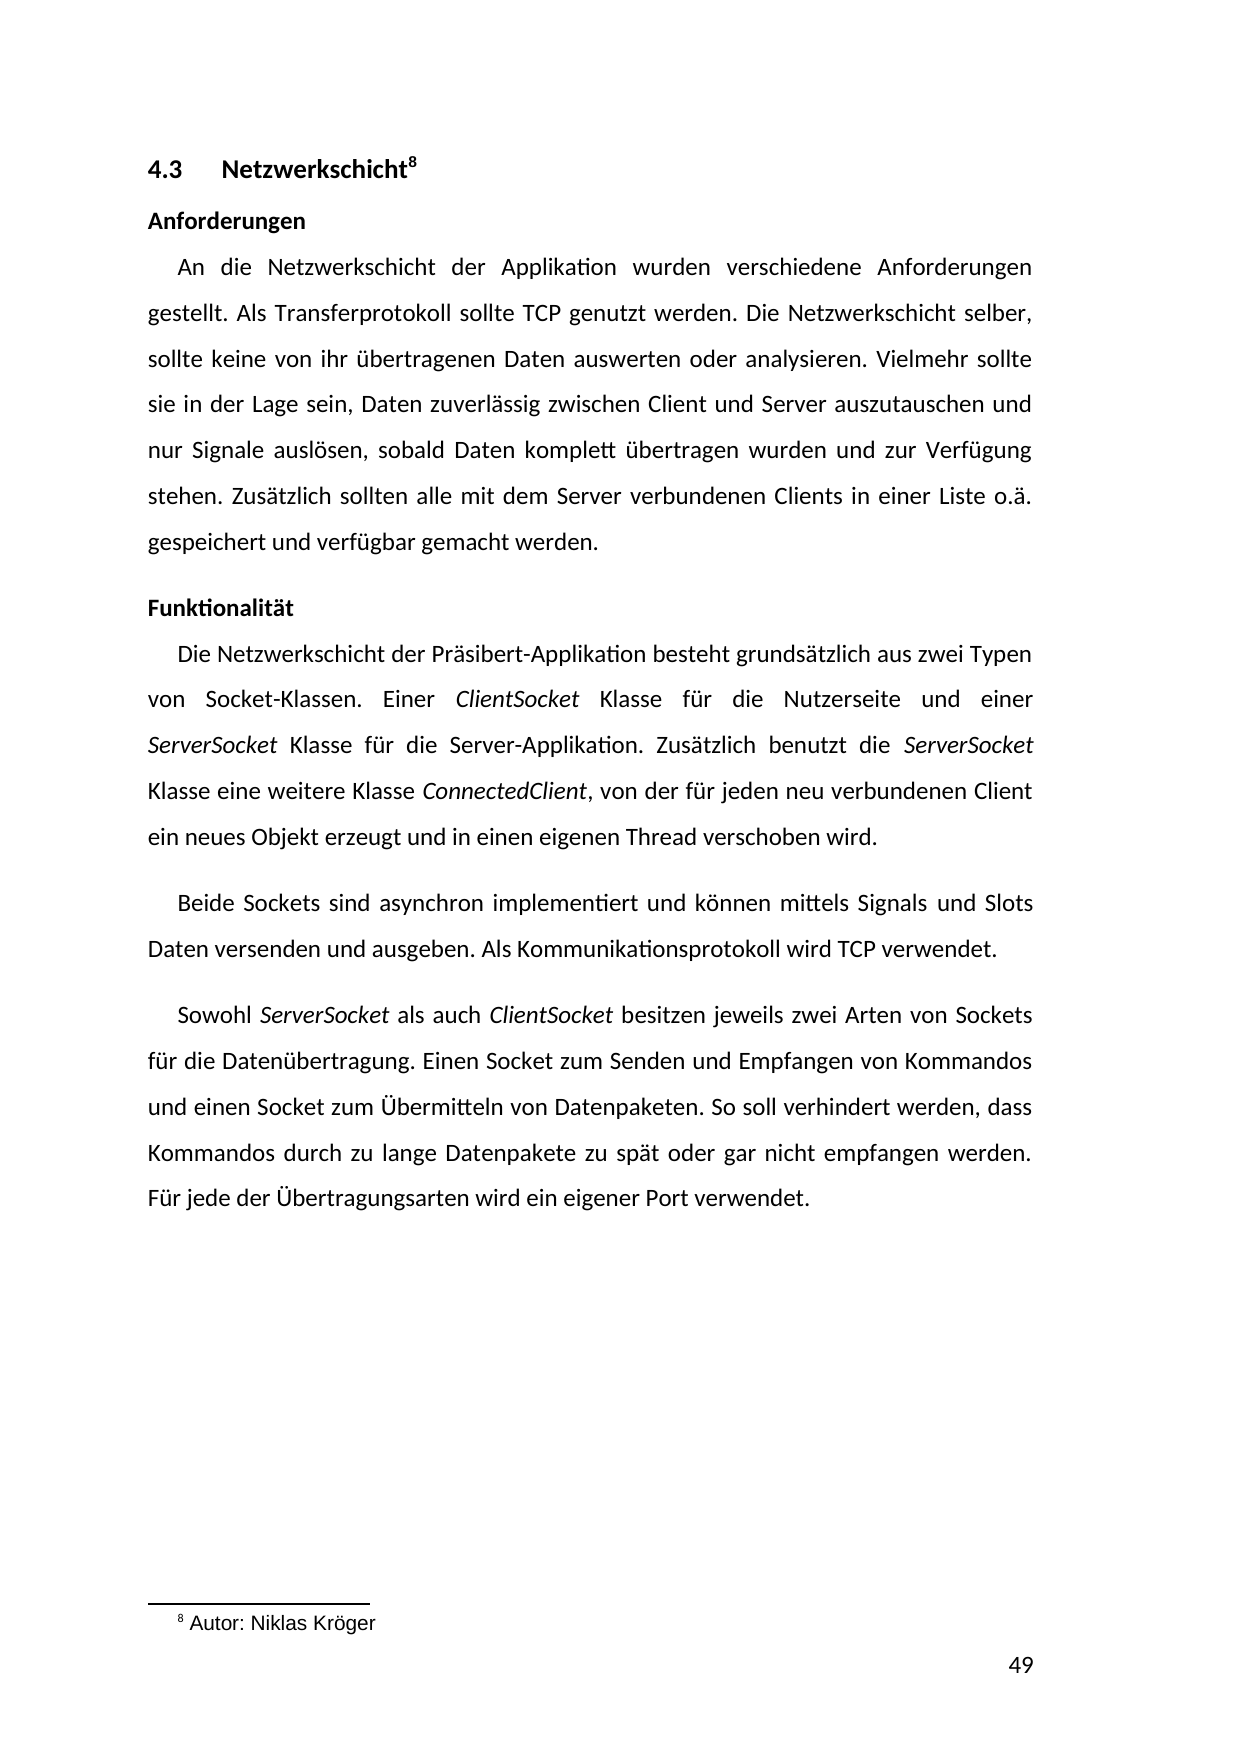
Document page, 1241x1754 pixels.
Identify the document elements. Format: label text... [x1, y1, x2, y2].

text An die Netzwerkschicht der Applikation wurden verschiedene Anforderungen gestellt. Als Transferprotokoll sollte TCP genutzt werden. Die Netzwerkschicht selber, sollte keine von ihr übertragenen Daten auswerten oder analysieren. Vielmehr sollte sie in der Lage sein, Daten zuverlässig zwischen Client und Server auszutauschen und nur Signale auslösen, sobald Daten komplett übertragen wurden und zur Verfügung stehen. Zusätzlich sollten alle mit dem Server verbundenen Clients in einer Liste o.ä. gespeichert und verfügbar gemacht werden. [148, 251, 1033, 556]
subtitle Funktionalität [148, 592, 1033, 623]
text Beide Sockets sind asynchron implementiert und können mittels Signals und Slots Daten versenden und ausgeben. Als Kommunikationsprotokoll wird TCP verwendet. [148, 887, 1033, 964]
subtitle Netzwerkschicht [148, 152, 1033, 185]
subtitle Anforderungen [148, 206, 1033, 236]
text Die Netzwerkschicht der Präsibert-Applikation besteht grundsätzlich aus zwei Typen von Socket-Klassen. Einer ClientSocket Klasse für die Nutzerseite und einer ServerSocket Klasse für die Server-Applikation. Zusätzlich benutzt die ServerSocket Klasse eine weitere Klasse ConnectedClient, von der für jeden neu verbundenen Client ein neues Objekt erzeugt und in einen eigenen Thread verschoben wird. [148, 638, 1033, 851]
text Sowohl ServerSocket als auch ClientSocket besitzen jeweils zwei Arten von Sockets für die Datenübertragung. Einen Socket zum Senden und Empfangen von Kommandos und einen Socket zum Übermitteln von Datenpaketen. So soll verhindert werden, dass Kommandos durch zu lange Datenpakete zu spät oder gar nicht empfangen werden. Für jede der Übertragungsarten wird ein eigener Port verwendet. [148, 1000, 1033, 1213]
